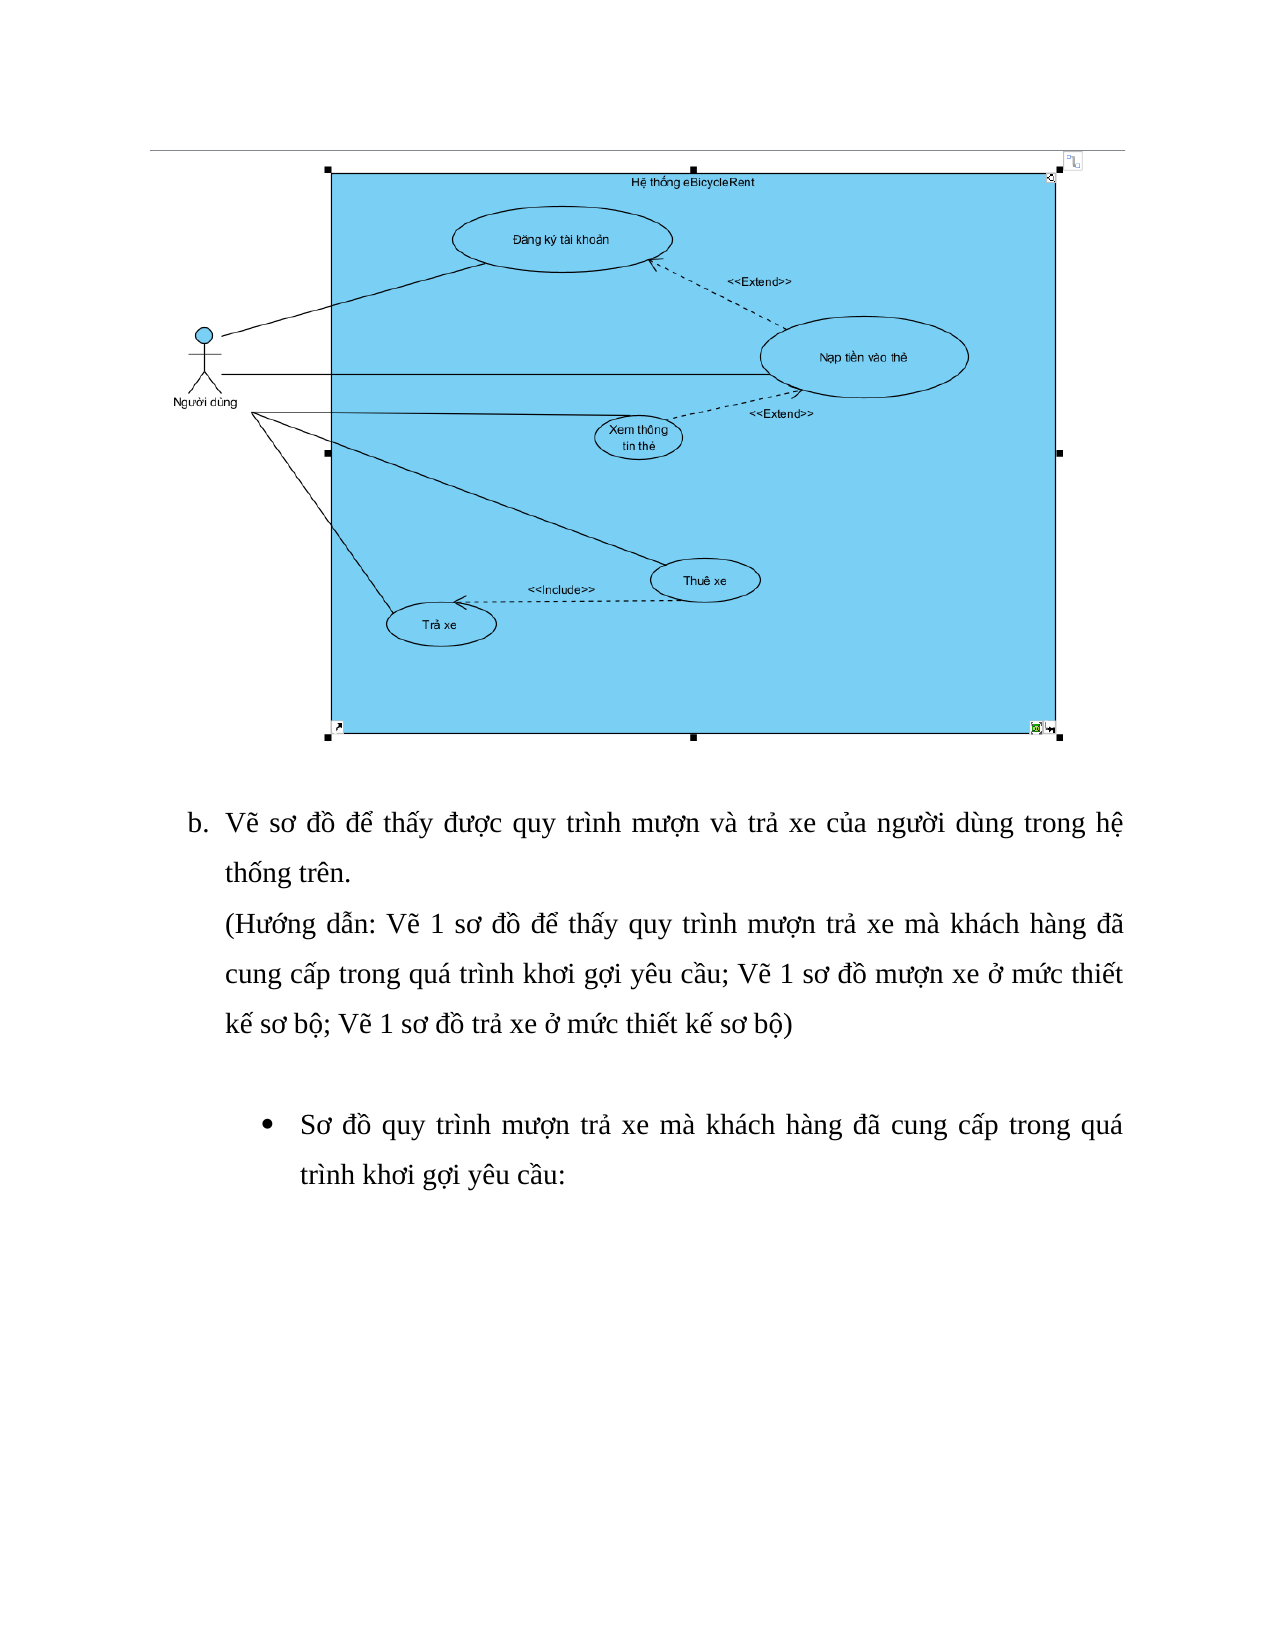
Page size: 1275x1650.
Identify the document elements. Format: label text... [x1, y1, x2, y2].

picture [150, 150, 1125, 786]
list Vẽ sơ đồ để thấy được quy trình mượn và trả xe của người dùng trong hệ thống trên. [187, 805, 1125, 889]
list (Hướng dẫn: Vẽ 1 sơ đồ để thấy quy trình mượn trả xe mà khách hàng đã cung cấp trong quá trình khơi gợi yêu cầu; Vẽ 1 sơ đồ mượn xe ở mức thiết kế sơ bộ; Vẽ 1 sơ đồ trả xe ở mức thiết kế sơ bộ) [225, 906, 1125, 1040]
list Sơ đồ quy trình mượn trả xe mà khách hàng đã cung cấp trong quá trình khơi gợi yêu cầu: [262, 1107, 1125, 1191]
